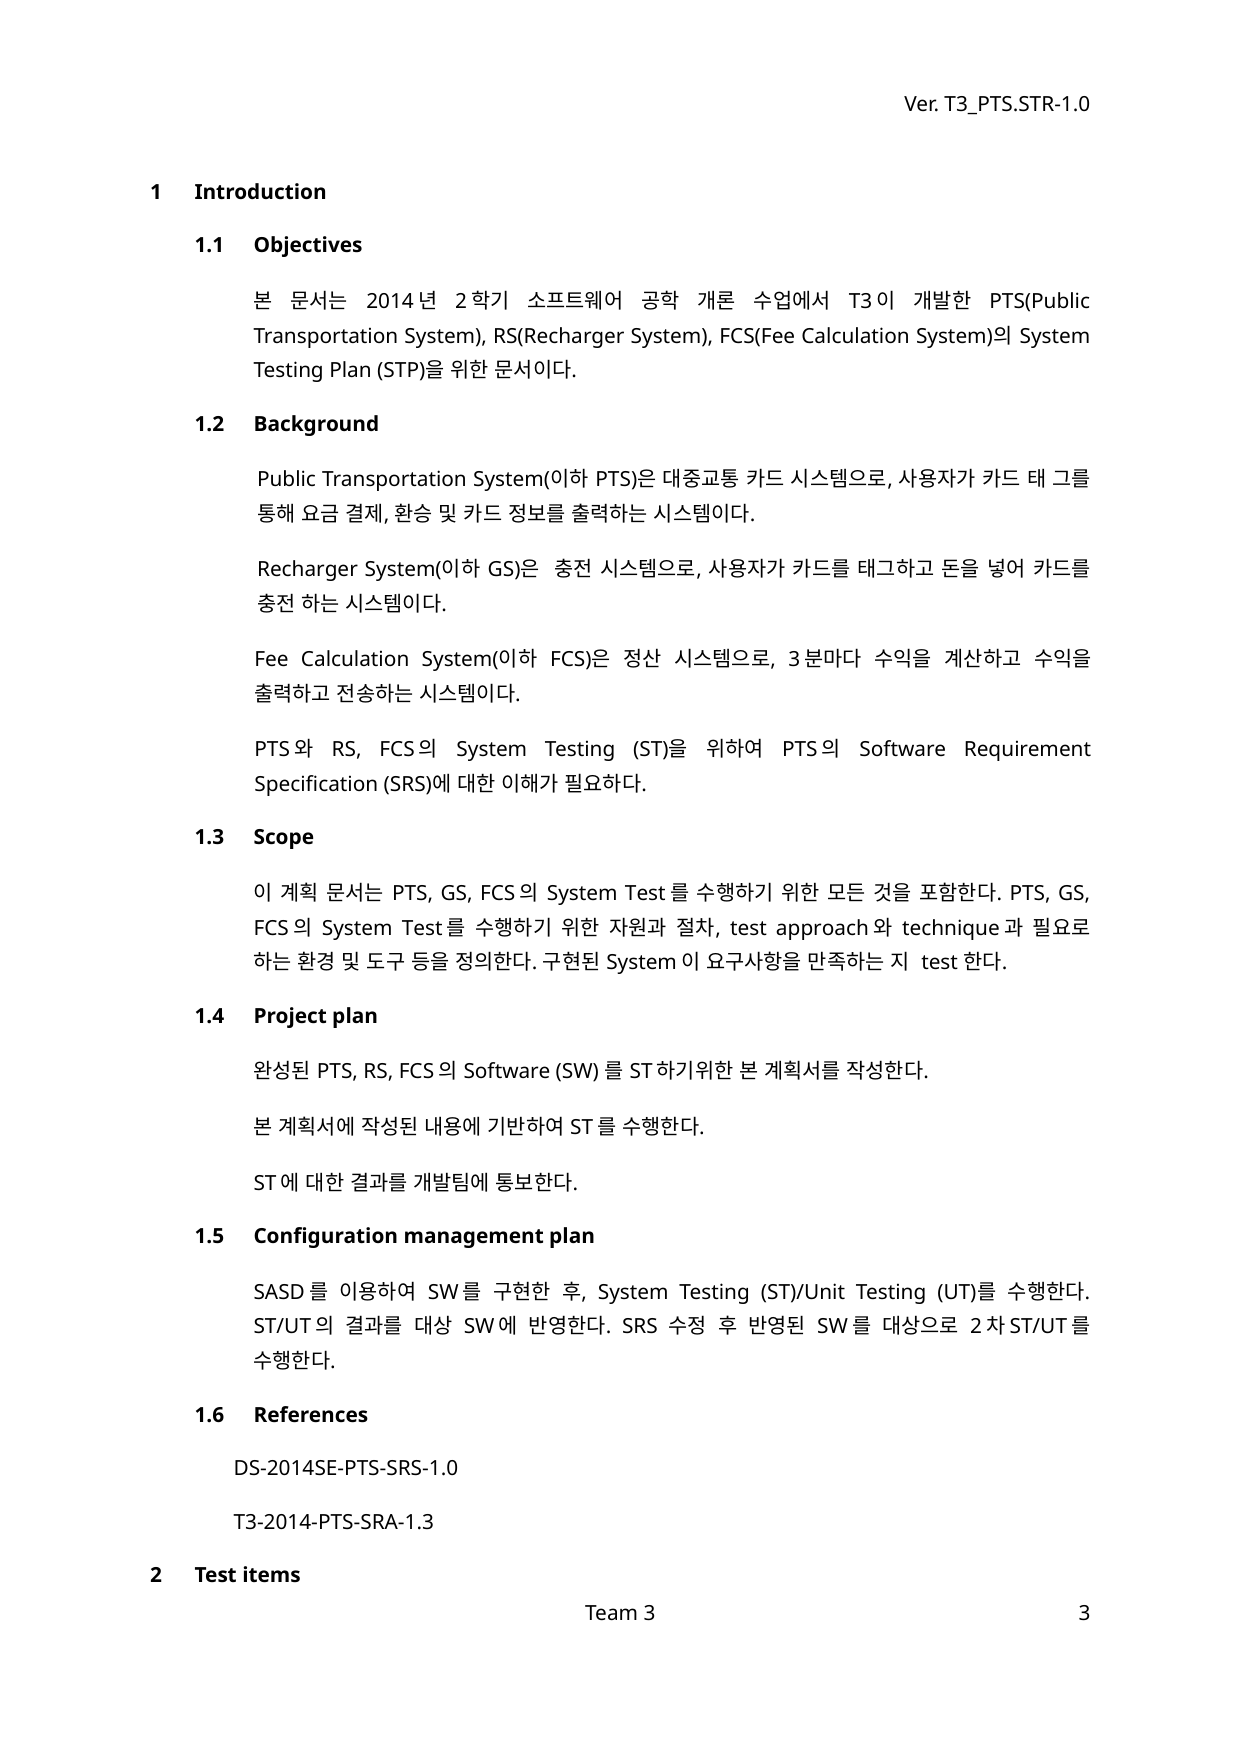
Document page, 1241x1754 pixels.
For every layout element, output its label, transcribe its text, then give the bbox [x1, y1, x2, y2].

list Recharger System(이하 GS)은 충전 시스템으로, 사용자가 카드를 태그하고 돈을 넣어 카드를 충전 하는 시스템이다. [257, 553, 1091, 618]
list Test items [150, 1560, 1090, 1589]
text T3-2014-PTS-SRA-1.3 [150, 1507, 1090, 1535]
list Configuration management plan [194, 1221, 1090, 1250]
list Introduction [150, 177, 1090, 206]
list 본 문서는 2014년 2학기 소프트웨어 공학 개론 수업에서 T3이 개발한 PTS(Public Transportation System), RS(Recharger System), FCS(Fee Calculation System)의 System Testing Plan (STP)을 위한 문서이다. [253, 284, 1090, 384]
list PTS와 RS, FCS의 System Testing (ST)을 위하여 PTS의 Software Requirement Specification (SRS)에 대한 이해가 필요하다. [254, 732, 1091, 798]
list 이 계획 문서는 PTS, GS, FCS의 System Test를 수행하기 위한 모든 것을 포함한다. PTS, GS, FCS의 System Test를 수행하기 위한 자원과 절차, test approach와 technique과 필요로 하는 환경 및 도구 등을 정의한다. 구현된 System이 요구사항을 만족하는 지 test 한다. [253, 876, 1090, 976]
list Background [194, 409, 1090, 438]
list DS-2014SE-PTS-SRS-1.0 [233, 1453, 1090, 1482]
list Project plan [194, 1001, 1090, 1029]
list ST에 대한 결과를 개발팀에 통보한다. [253, 1166, 1090, 1196]
list Objectives [194, 231, 1090, 259]
list SASD를 이용하여 SW를 구현한 후, System Testing (ST)/Unit Testing (UT)를 수행한다. ST/UT의 결과를 대상 SW에 반영한다. SRS 수정 후 반영된 SW를 대상으로 2차ST/UT를 수행한다. [253, 1275, 1090, 1375]
list Public Transportation System(이하 PTS)은 대중교통 카드 시스템으로, 사용자가 카드 태 그를 통해 요금 결제, 환승 및 카드 정보를 출력하는 시스템이다. [257, 463, 1091, 528]
list 본 계획서에 작성된 내용에 기반하여 ST를 수행한다. [253, 1110, 1090, 1141]
list Fee Calculation System(이하 FCS)은 정산 시스템으로, 3분마다 수익을 계산하고 수익을 출력하고 전송하는 시스템이다. [254, 642, 1091, 708]
list Scope [194, 822, 1090, 851]
list 완성된 PTS, RS, FCS의 Software (SW) 를 ST하기위한 본 계획서를 작성한다. [253, 1054, 1090, 1085]
list References [194, 1400, 1090, 1428]
